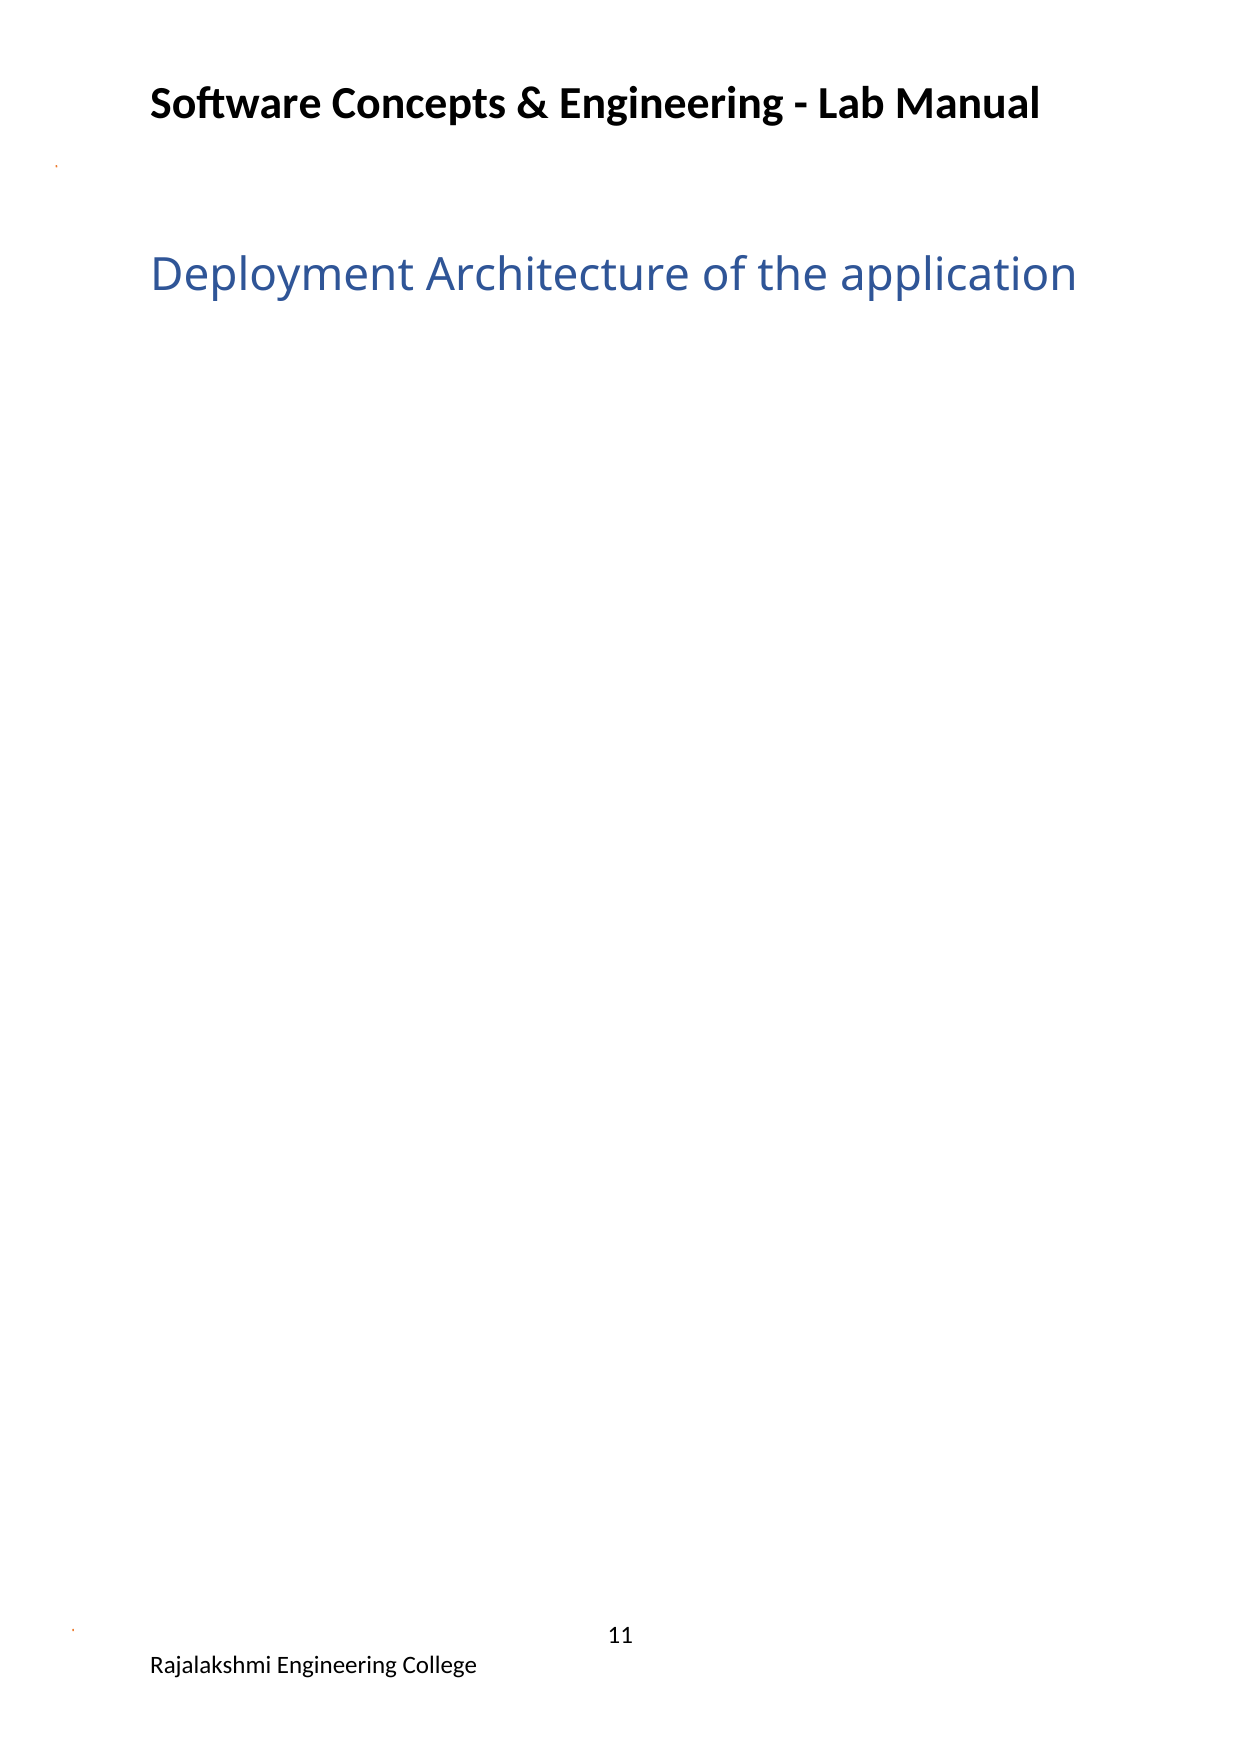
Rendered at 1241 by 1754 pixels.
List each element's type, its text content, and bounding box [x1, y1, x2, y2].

subtitle Deployment Architecture of the application [150, 241, 1090, 303]
